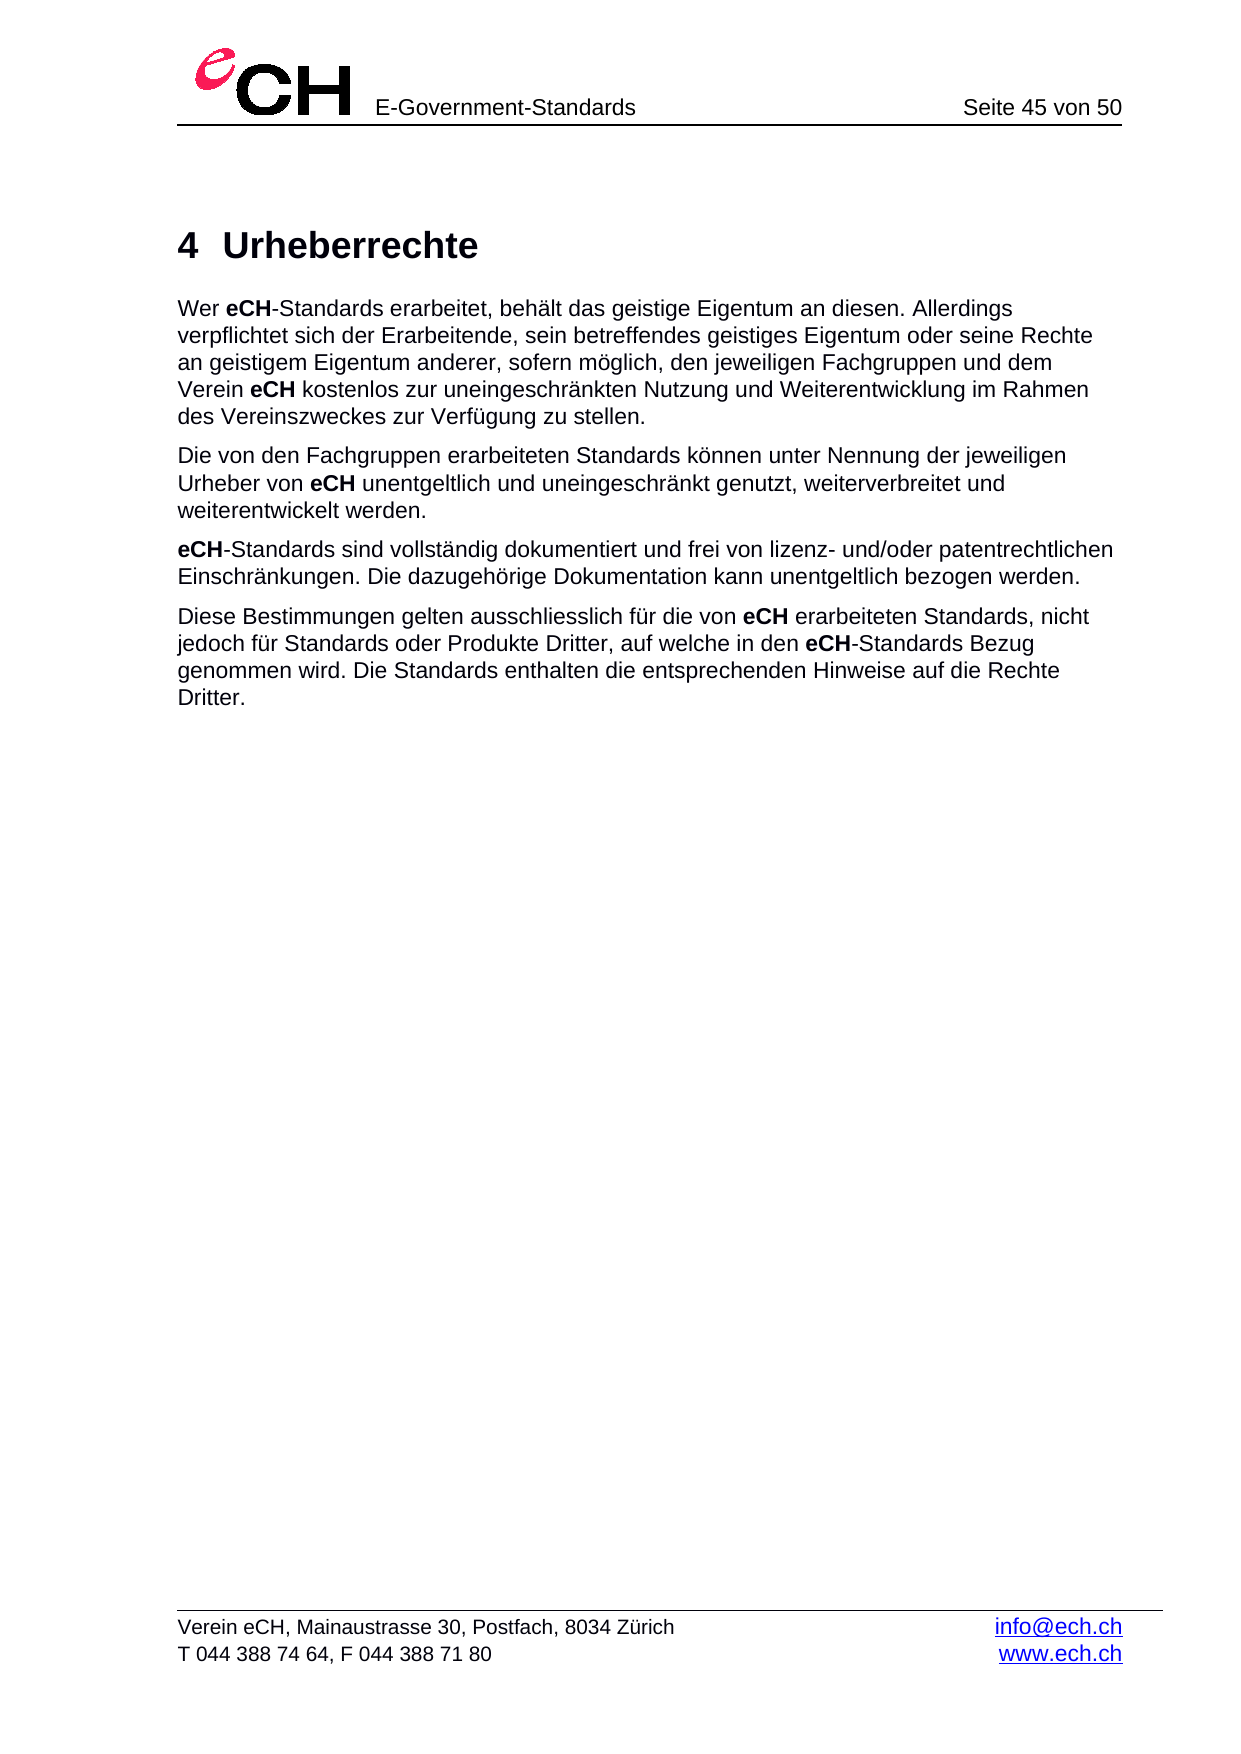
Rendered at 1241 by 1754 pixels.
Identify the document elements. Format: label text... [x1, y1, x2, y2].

text Diese Bestimmungen gelten ausschliesslich für die von eCH erarbeiteten Standards, nicht jedoch für Standards oder Produkte Dritter, auf welche in den eCH-Standards Bezug genommen wird. Die Standards enthalten die entsprechenden Hinweise auf die Rechte Dritter. [177, 602, 1122, 711]
text eCH-Standards sind vollständig dokumentiert und frei von lizenz- und/oder patentrechtlichen Einschränkungen. Die dazugehörige Dokumentation kann unentgeltlich bezogen werden. [177, 536, 1122, 590]
text Die von den Fachgruppen erarbeiteten Standards können unter Nennung der jeweiligen Urheber von eCH unentgeltlich und uneingeschränkt genutzt, weiterverbreitet und weiterentwickelt werden. [177, 442, 1122, 523]
subtitle Urheberrechte [177, 224, 1122, 267]
text Wer eCH-Standards erarbeitet, behält das geistige Eigentum an diesen. Allerdings verpflichtet sich der Erarbeitende, sein betreffendes geistiges Eigentum oder seine Rechte an geistigem Eigentum anderer, sofern möglich, den jeweiligen Fachgruppen und dem Verein eCH kostenlos zur uneingeschränkten Nutzung und Weiterentwicklung im Rahmen des Vereinszweckes zur Verfügung zu stellen. [177, 294, 1122, 429]
